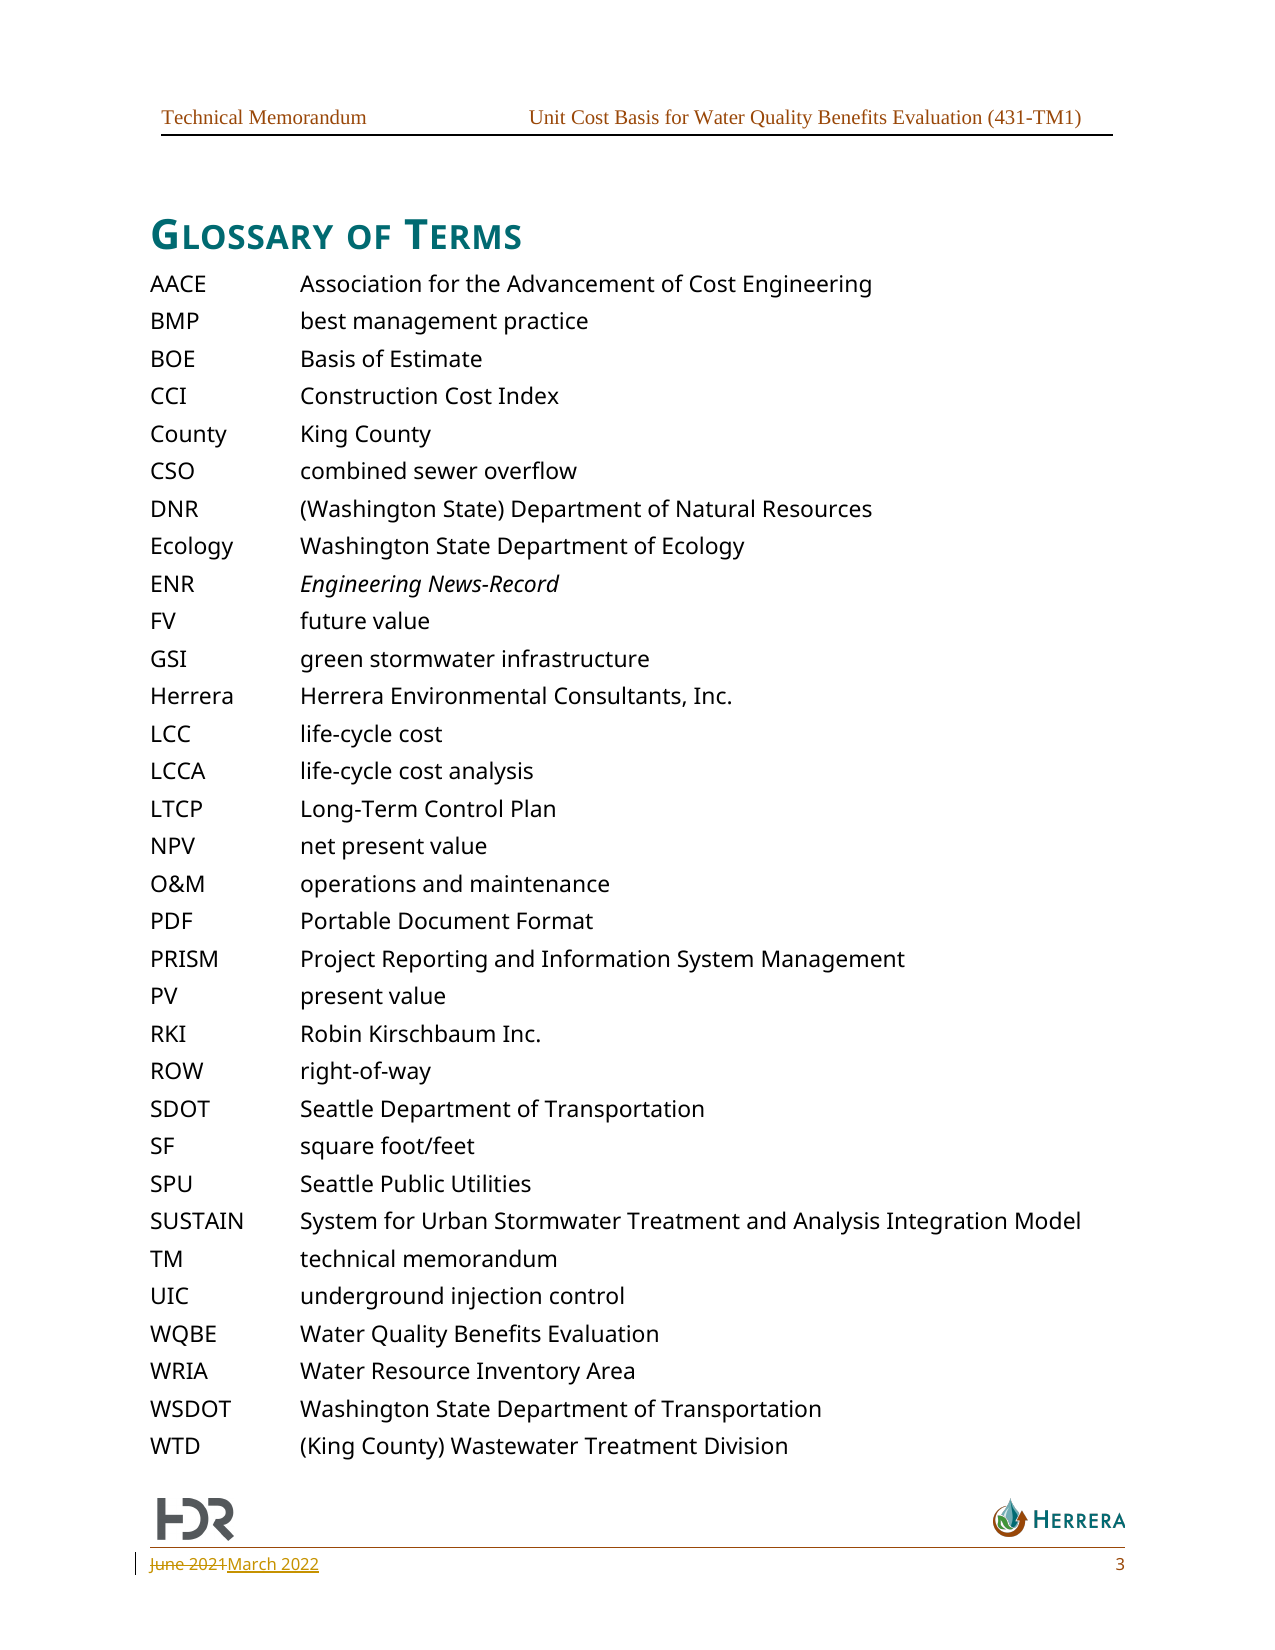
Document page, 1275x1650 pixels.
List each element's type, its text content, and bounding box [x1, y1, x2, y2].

subtitle Glossary of Terms [150, 204, 1125, 261]
text BMP best management practice [150, 305, 1125, 336]
text LCC life-cycle cost [150, 717, 1125, 749]
text SUSTAIN System for Urban Stormwater Treatment and Analysis Integration Model [150, 1205, 1125, 1236]
text SDOT Seattle Department of Transportation [150, 1092, 1125, 1124]
text DNR (Washington State) Department of Natural Resources [150, 492, 1125, 524]
text UIC underground injection control [150, 1280, 1125, 1311]
text NPV net present value [150, 830, 1125, 861]
text Ecology Washington State Department of Ecology [150, 530, 1125, 561]
text PDF Portable Document Format [150, 905, 1125, 936]
text WTD (King County) Wastewater Treatment Division [150, 1430, 1125, 1461]
text ROW right-of-way [150, 1055, 1125, 1086]
text O&M operations and maintenance [150, 867, 1125, 899]
picture [157, 1498, 234, 1541]
text County King County [150, 417, 1125, 449]
text CSO combined sewer overflow [150, 455, 1125, 486]
text WRIA Water Resource Inventory Area [150, 1355, 1125, 1386]
text TM technical memorandum [150, 1242, 1125, 1274]
text Herrera Herrera Environmental Consultants, Inc. [150, 680, 1125, 711]
text FV future value [150, 605, 1125, 636]
text LTCP Long-Term Control Plan [150, 792, 1125, 824]
text LCCA life-cycle cost analysis [150, 755, 1125, 786]
text ENR Engineering News-Record [150, 567, 1125, 599]
text PRISM Project Reporting and Information System Management [150, 942, 1125, 974]
text GSI green stormwater infrastructure [150, 642, 1125, 674]
picture [993, 1498, 1125, 1537]
text WQBE Water Quality Benefits Evaluation [150, 1317, 1125, 1349]
text PV present value [150, 980, 1125, 1011]
text SF square foot/feet [150, 1130, 1125, 1161]
text WSDOT Washington State Department of Transportation [150, 1392, 1125, 1424]
text RKI Robin Kirschbaum Inc. [150, 1017, 1125, 1049]
text SPU Seattle Public Utilities [150, 1167, 1125, 1199]
text AACE Association for the Advancement of Cost Engineering [150, 267, 1125, 299]
text BOE Basis of Estimate [150, 342, 1125, 374]
text CCI Construction Cost Index [150, 380, 1125, 411]
